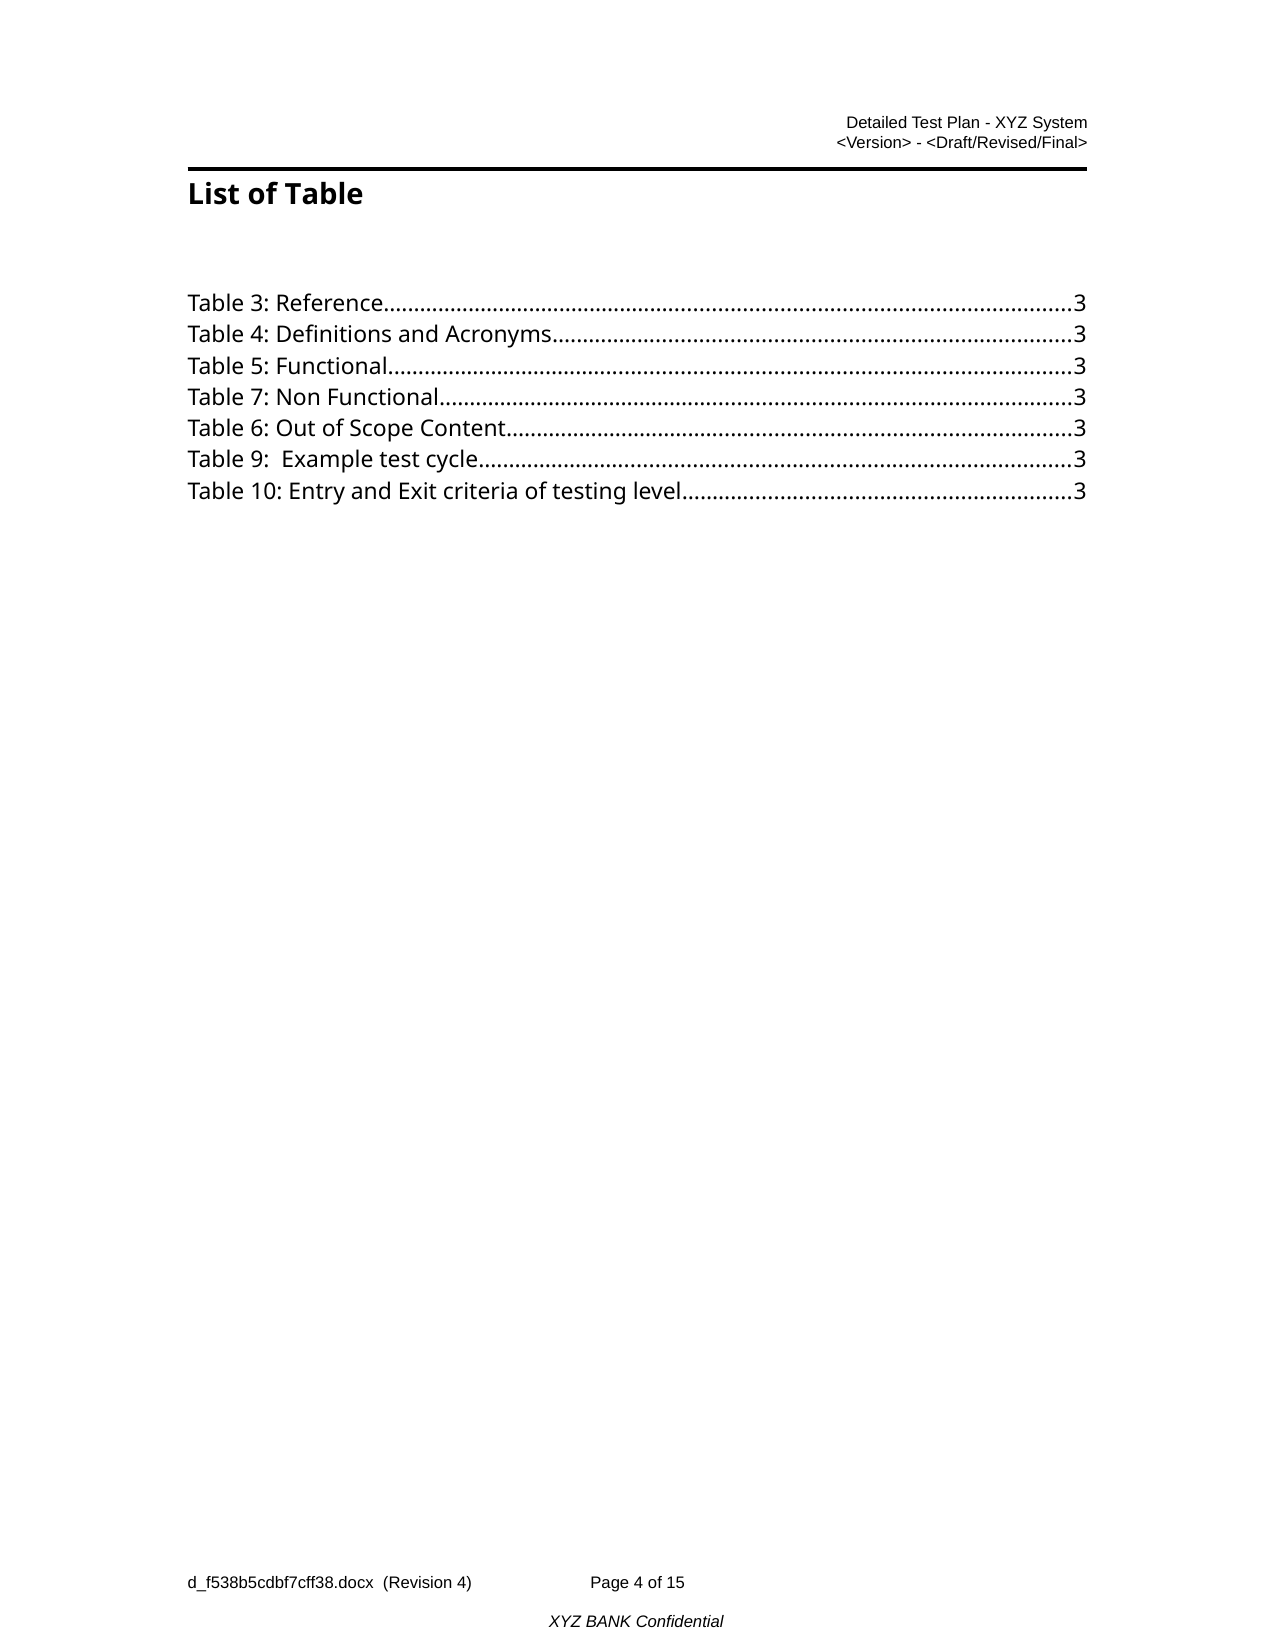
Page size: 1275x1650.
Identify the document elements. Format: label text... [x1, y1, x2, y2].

text Table 5: Functional 3 [187, 350, 1087, 381]
text Table 10: Entry and Exit criteria of testing level 3 [187, 475, 1087, 506]
text Table 9: Example test cycle 3 [187, 443, 1087, 475]
text Table 3: Reference 3 [187, 287, 1087, 318]
subtitle List of Table [187, 168, 1087, 213]
text Table 4: Definitions and Acronyms 3 [187, 318, 1087, 350]
text Table 6: Out of Scope Content 3 [187, 412, 1087, 443]
text Table 7: Non Functional 3 [187, 381, 1087, 412]
